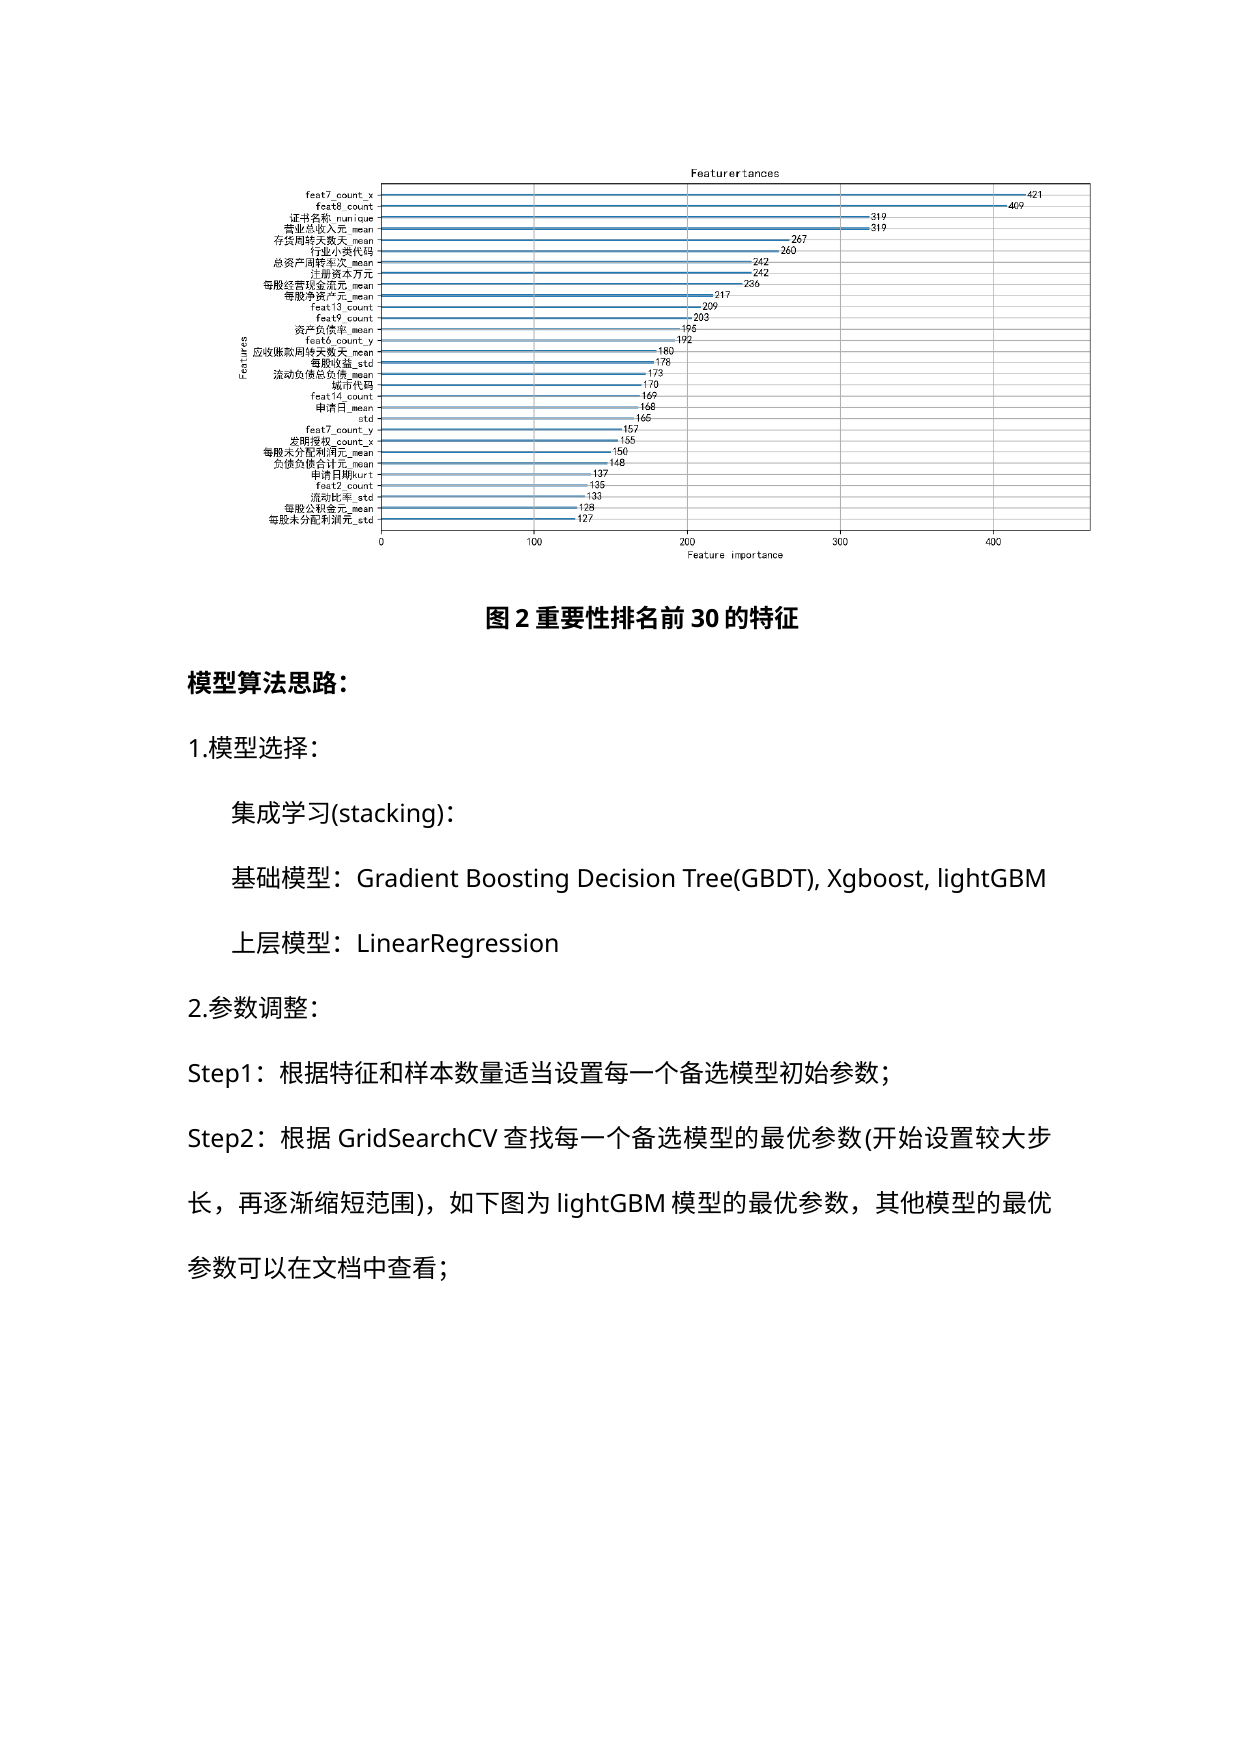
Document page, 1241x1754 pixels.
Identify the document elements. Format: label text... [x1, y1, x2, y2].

text Step1：根据特征和样本数量适当设置每一个备选模型初始参数； [187, 1039, 1053, 1104]
text 模型算法思路： [187, 649, 1053, 714]
text Step2：根据GridSearchCV查找每一个备选模型的最优参数(开始设置较大步长，再逐渐缩短范围)，如下图为lightGBM模型的最优参数，其他模型的最优参数可以在文档中查看； [187, 1104, 1053, 1299]
text 基础模型：Gradient Boosting Decision Tree(GBDT), Xgboost, lightGBM [187, 844, 1053, 909]
text 2.参数调整： [187, 974, 1053, 1039]
text 1.模型选择： [187, 714, 1053, 779]
text 图2 重要性排名前30的特征 [187, 584, 1053, 649]
picture [231, 162, 1097, 567]
text 集成学习(stacking)： [187, 779, 1053, 844]
text 上层模型：LinearRegression [187, 909, 1053, 974]
